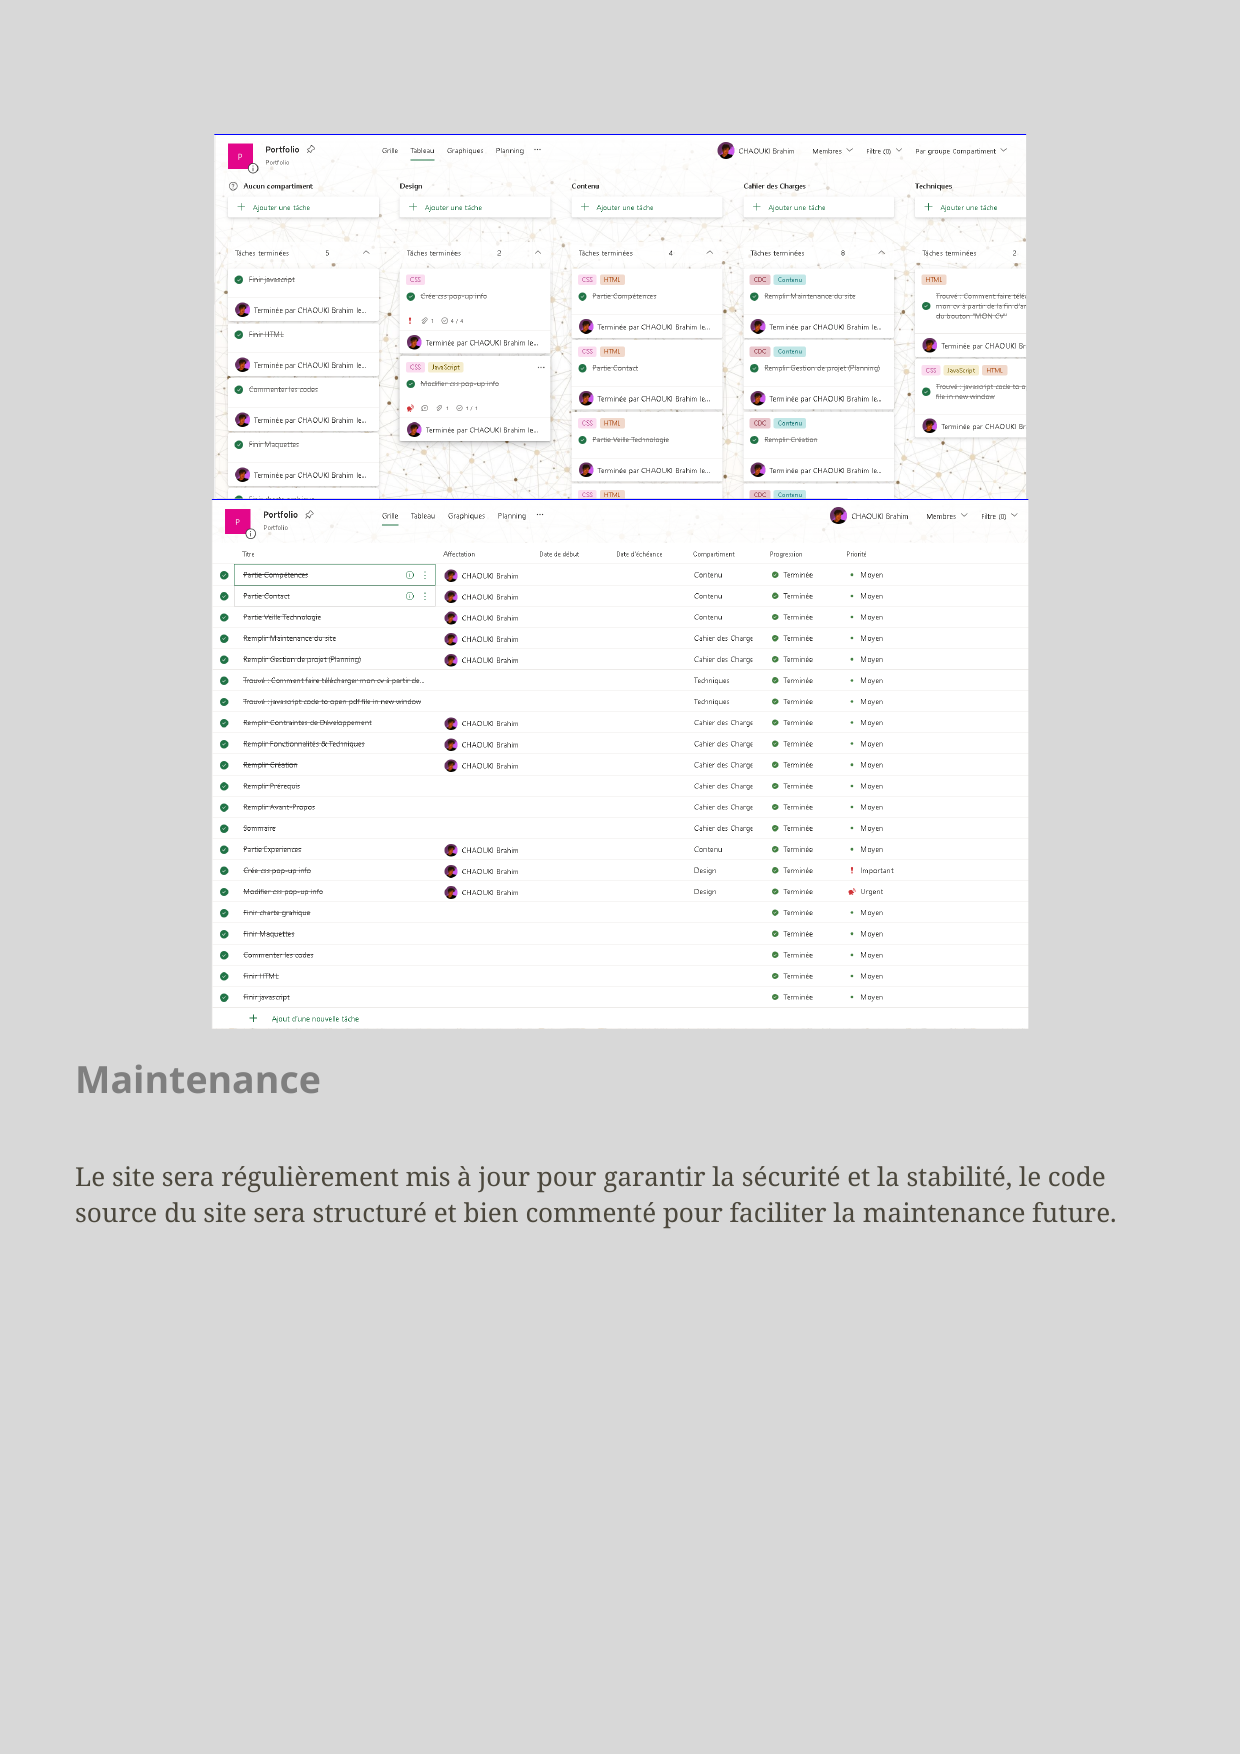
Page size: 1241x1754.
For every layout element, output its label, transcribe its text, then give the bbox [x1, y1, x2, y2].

text Le site sera régulièrement mis à jour pour garantir la sécurité et la stabilité, le code source du site sera structuré et bien commenté pour faciliter la maintenance future. [75, 1159, 1165, 1230]
subtitle Maintenance [75, 1054, 1165, 1105]
